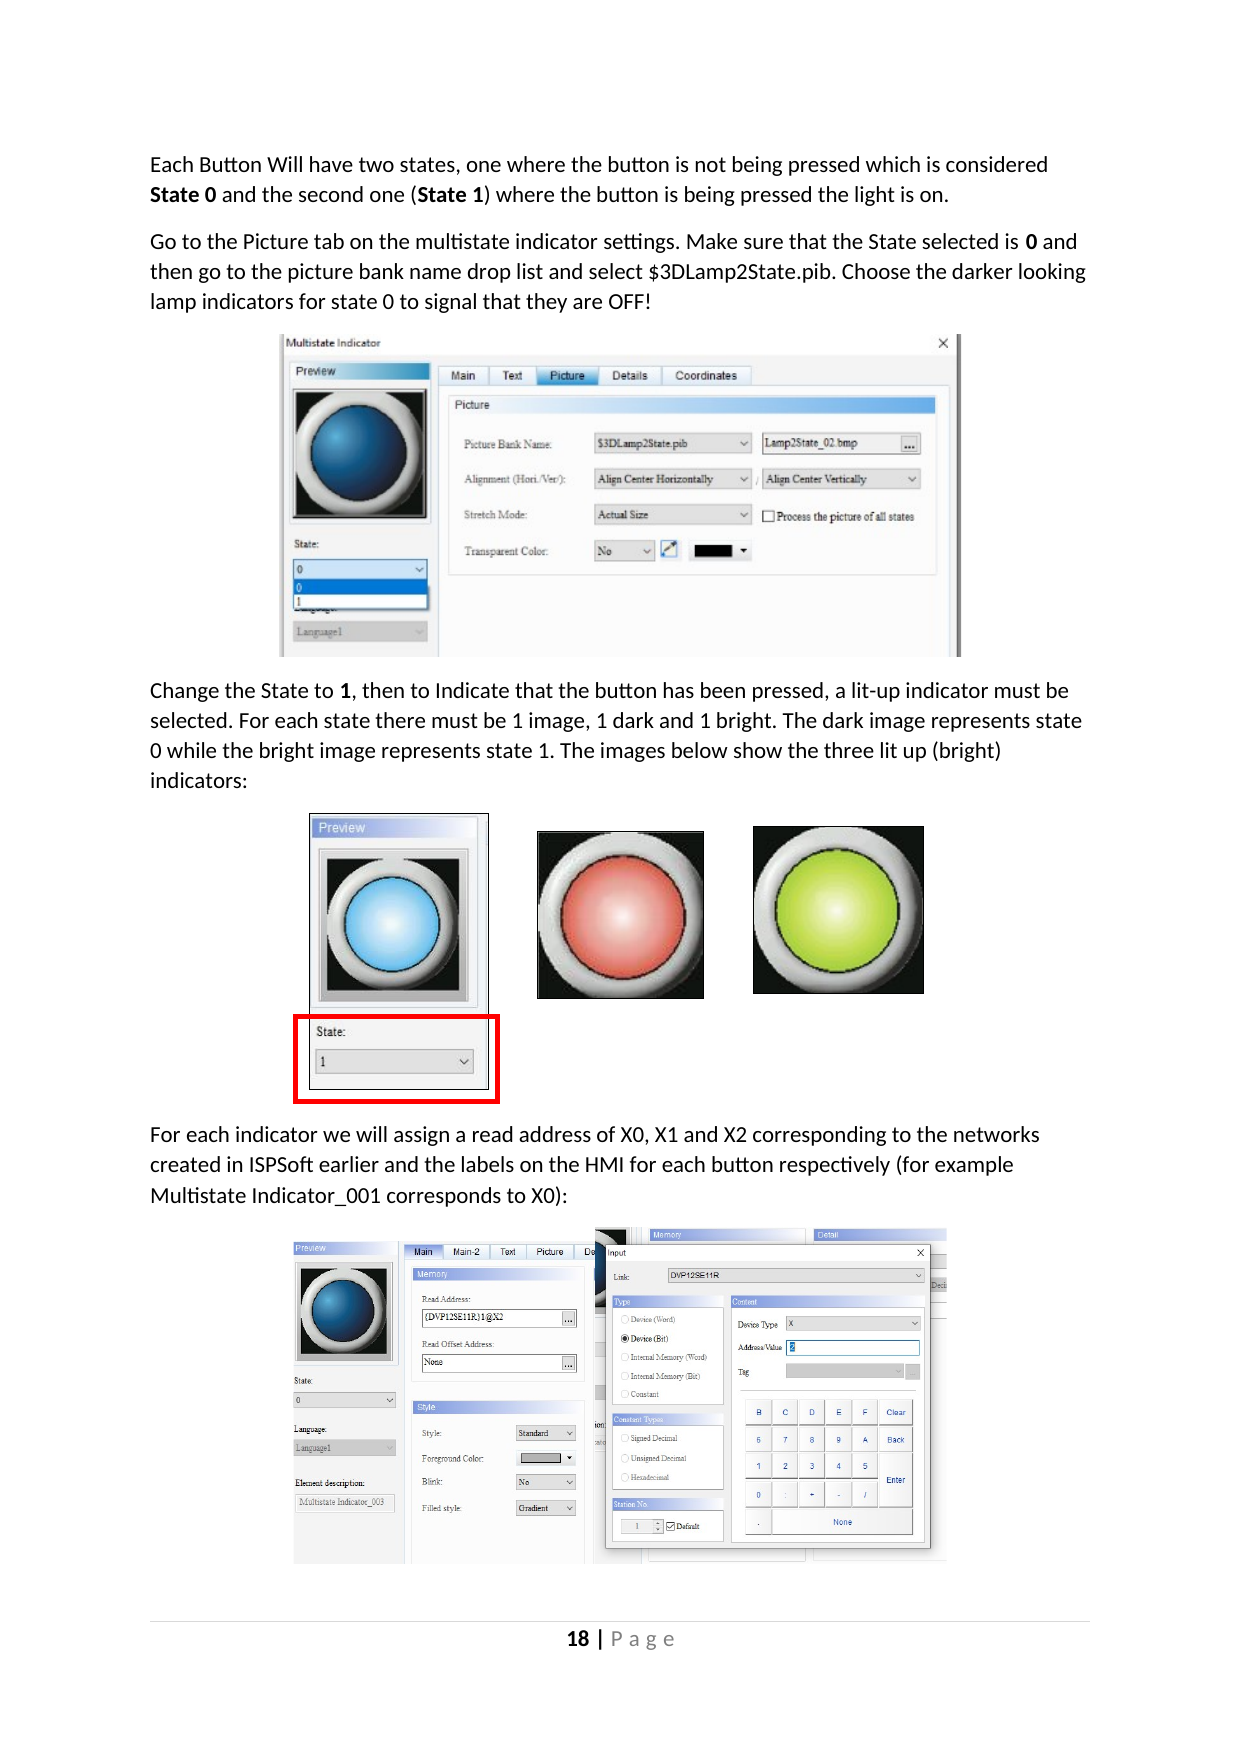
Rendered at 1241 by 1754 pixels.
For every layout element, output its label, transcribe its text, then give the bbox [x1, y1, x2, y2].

text Change the State to 1, then to Indicate that the button has been pressed, a lit-up indicator must be selected. For each state there must be 1 image, 1 dark and 1 bright. The dark image represents state 0 while the bright image represents state 1. The images below show the three lit up (bright) indicators: [150, 676, 1090, 794]
picture [279, 334, 962, 657]
picture [310, 814, 488, 1014]
picture [293, 1227, 947, 1564]
picture [754, 827, 923, 993]
picture [310, 1019, 488, 1089]
text Go to the Picture tab on the multistate indicator settings. Make sure that the State selected is 0 and then go to the picture bank name drop list and select $3DLamp2State.pib. Choose the darker looking lamp indicators for state 0 to signal that they are OFF! [150, 227, 1090, 316]
text Each Button Will have two states, one where the button is not being pressed which is considered State 0 and the second one (State 1) where the button is being pressed the light is on. [150, 150, 1090, 208]
picture [538, 832, 703, 998]
text For each indicator we will assign a read address of X0, X1 and X2 corresponding to the networks created in ISPSoft earlier and the labels on the HMI for each button respectively (for example Multistate Indicator_001 corresponds to X0): [150, 1120, 1090, 1209]
